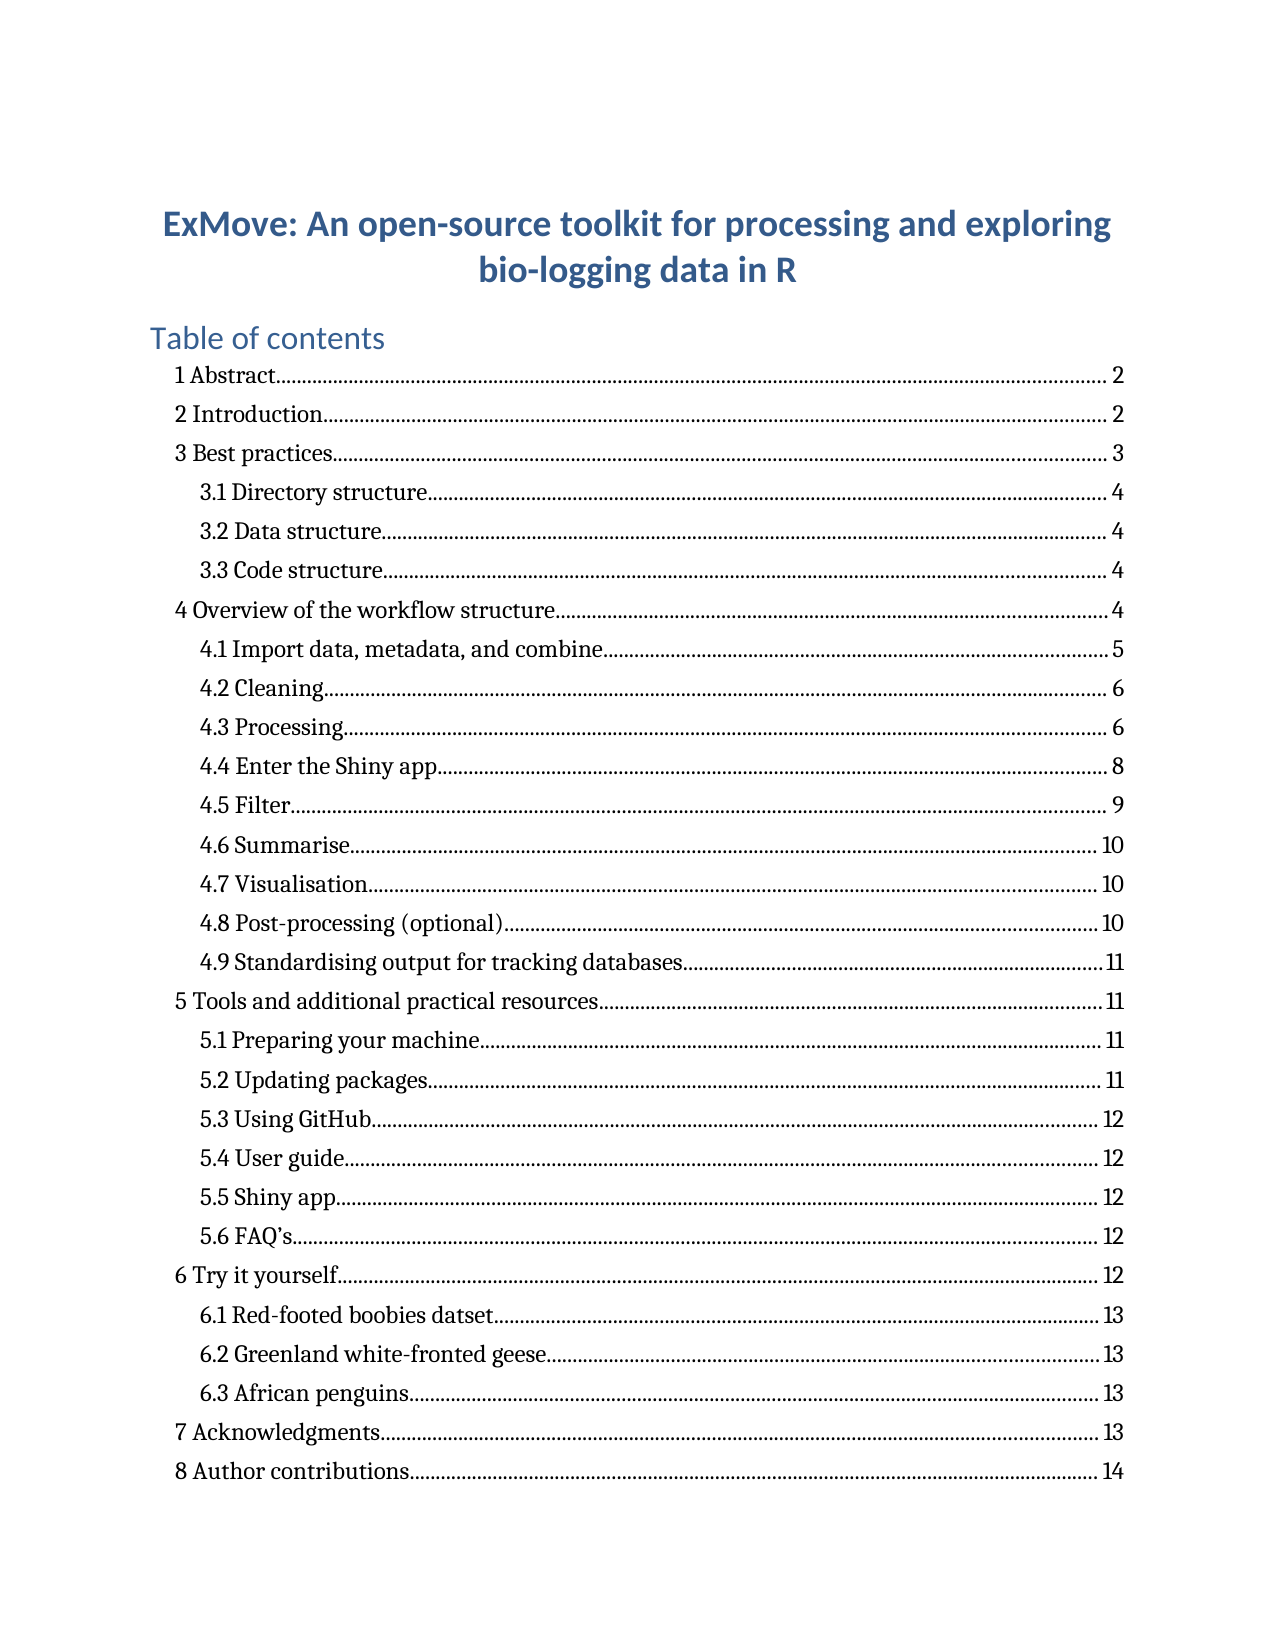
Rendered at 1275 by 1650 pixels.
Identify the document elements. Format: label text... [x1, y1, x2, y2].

title ExMove: An open-source toolkit for processing and exploring bio-logging data in R [150, 200, 1125, 292]
